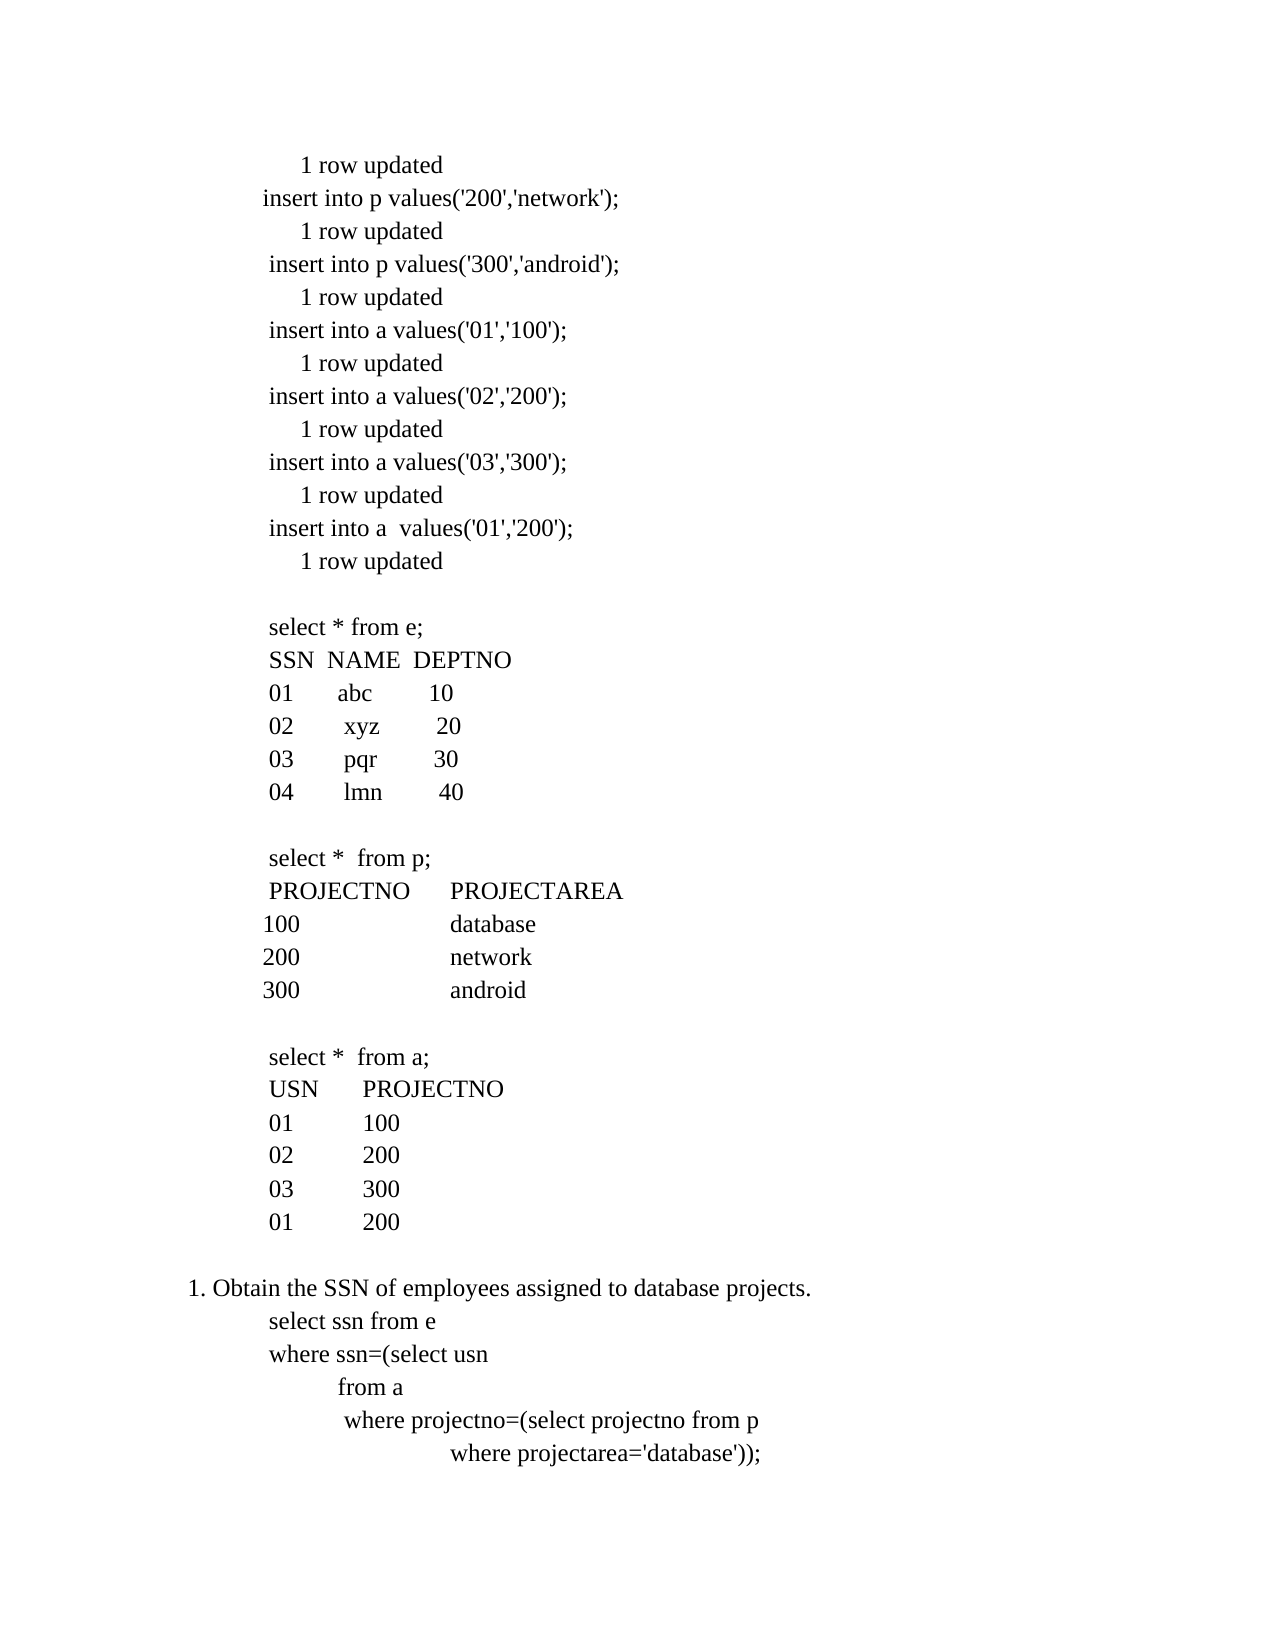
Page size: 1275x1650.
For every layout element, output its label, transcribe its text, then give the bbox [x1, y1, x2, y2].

list 01 100 [262, 1108, 1125, 1136]
list 1 row updated [262, 546, 1125, 575]
list 04 lmn 40 [262, 777, 1125, 806]
list select * from p; [262, 843, 1125, 872]
list insert into p values('300','android'); [262, 249, 1125, 278]
list where projectarea='database')); [262, 1438, 1125, 1467]
list 300 android [262, 976, 1125, 1004]
list 03 pqr 30 [262, 744, 1125, 773]
list 01 200 [262, 1207, 1125, 1235]
text 1. Obtain the SSN of employees assigned to database projects. [187, 1273, 1125, 1301]
list insert into a values('03','300'); [262, 447, 1125, 476]
list SSN NAME DEPTNO [262, 645, 1125, 674]
list select * from a; [262, 1042, 1125, 1070]
list 1 row updated [262, 282, 1125, 311]
list 01 abc 10 [262, 678, 1125, 707]
list 03 300 [262, 1174, 1125, 1202]
list 02 xyz 20 [262, 711, 1125, 740]
list 200 network [262, 942, 1125, 971]
list insert into a values('01','100'); [262, 315, 1125, 344]
list from a [262, 1372, 1125, 1401]
list insert into p values('200','network'); [262, 183, 1125, 212]
list 1 row updated [262, 480, 1125, 509]
list 1 row updated [262, 348, 1125, 377]
list 02 200 [262, 1141, 1125, 1169]
list select * from e; [262, 612, 1125, 641]
list 1 row updated [262, 150, 1125, 179]
list insert into a values('02','200'); [262, 381, 1125, 410]
list 1 row updated [262, 414, 1125, 443]
list where projectno=(select projectno from p [262, 1405, 1125, 1433]
list insert into a values('01','200'); [262, 513, 1125, 542]
list where ssn=(select usn [262, 1339, 1125, 1367]
list 100 database [262, 909, 1125, 938]
list PROJECTNO PROJECTAREA [262, 876, 1125, 905]
list USN PROJECTNO [262, 1074, 1125, 1103]
list 1 row updated [262, 216, 1125, 245]
list select ssn from e [262, 1306, 1125, 1334]
